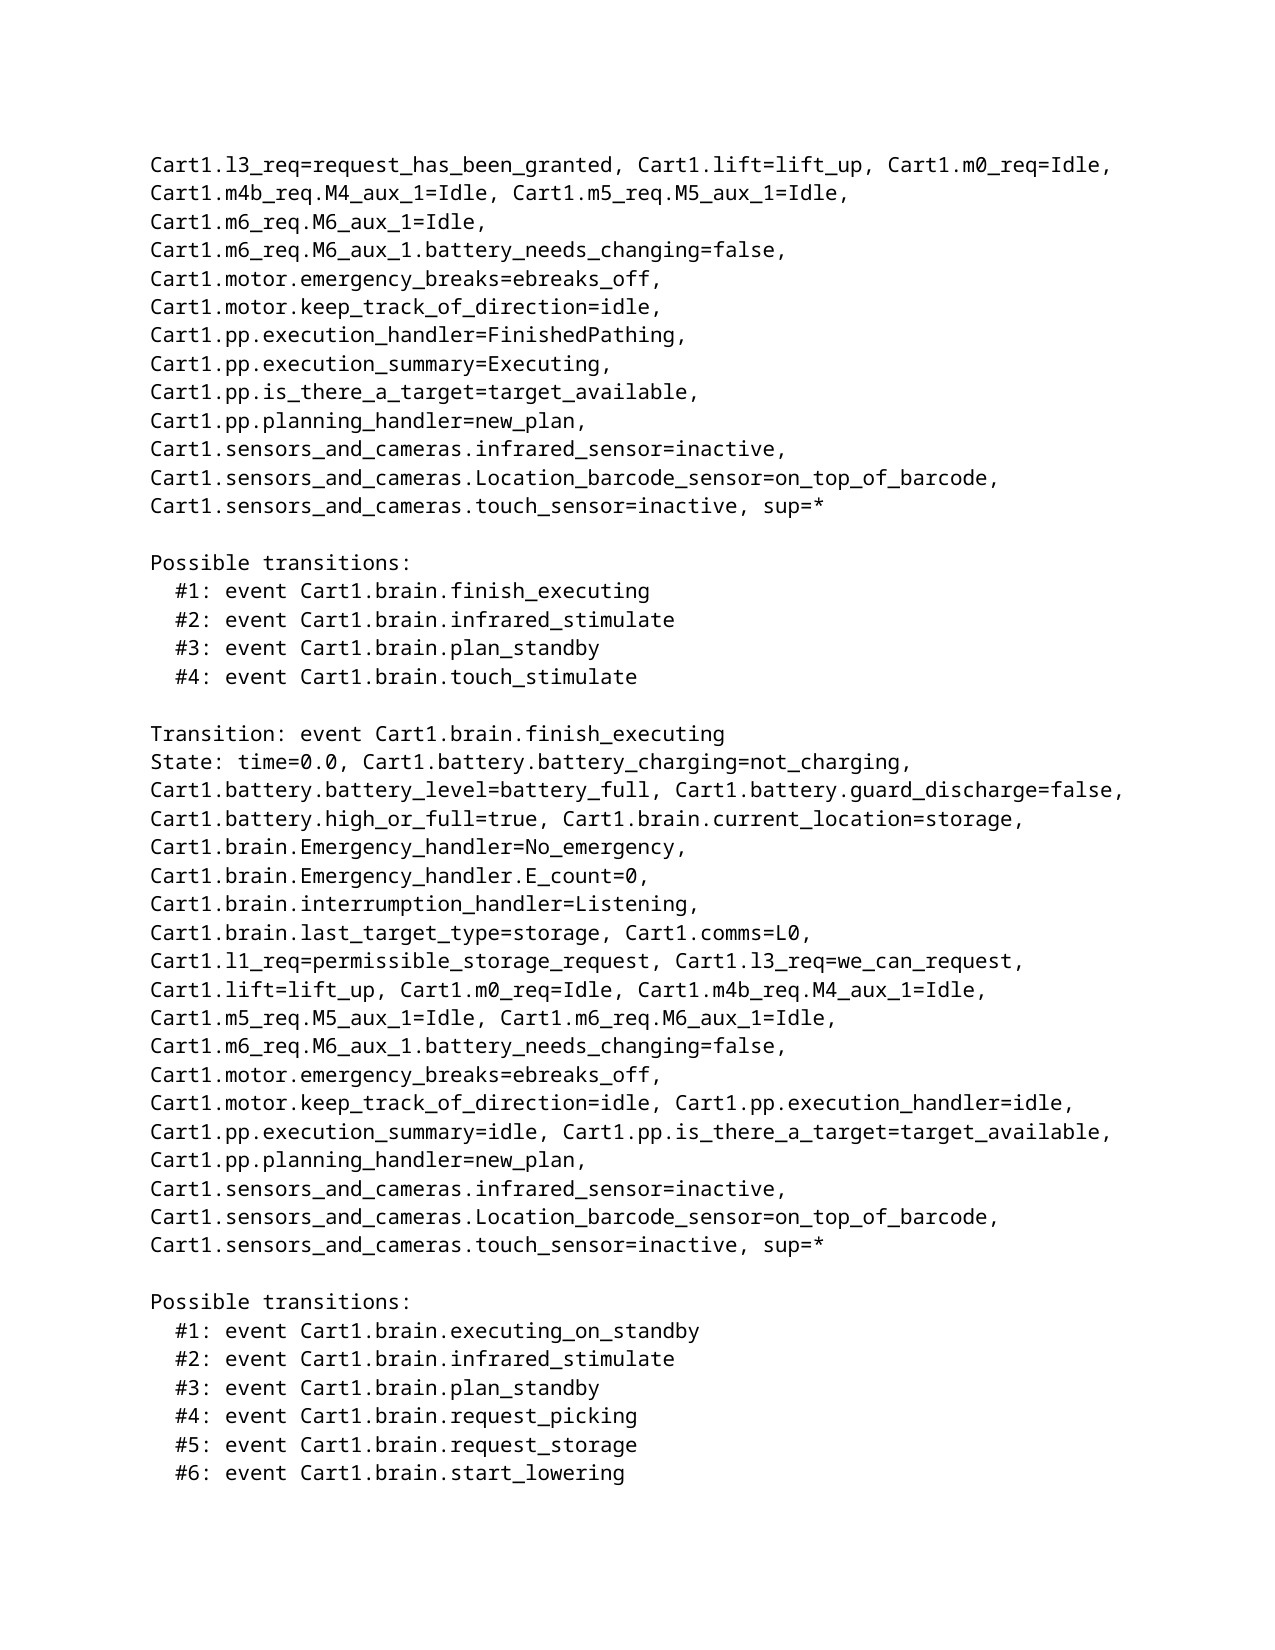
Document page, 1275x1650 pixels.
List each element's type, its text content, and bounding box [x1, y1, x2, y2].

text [150, 150, 1125, 520]
text #5: event Cart1.brain.request_storage [150, 1430, 1125, 1458]
text Transition: event Cart1.brain.finish_executing [150, 719, 1125, 747]
text #1: event Cart1.brain.executing_on_standby [150, 1316, 1125, 1344]
text #4: event Cart1.brain.touch_stimulate [150, 662, 1125, 690]
text #3: event Cart1.brain.plan_standby [150, 1373, 1125, 1401]
text Possible transitions: [150, 548, 1125, 577]
text #4: event Cart1.brain.request_picking [150, 1401, 1125, 1430]
text Possible transitions: [150, 1287, 1125, 1316]
text #6: event Cart1.brain.start_lowering [150, 1458, 1125, 1487]
text #3: event Cart1.brain.plan_standby [150, 633, 1125, 662]
text #1: event Cart1.brain.finish_executing [150, 577, 1125, 605]
text #2: event Cart1.brain.infrared_stimulate [150, 1344, 1125, 1373]
text State: time=0.0, Cart1.battery.battery_charging=not_charging, Cart1.battery.battery_level=battery_full, Cart1.battery.guard_discharge=false, Cart1.battery.high_or_full=true, Cart1.brain.current_location=storage, Cart1.brain.Emergency_handler=No_emergency, Cart1.brain.Emergency_handler.E_count=0, Cart1.brain.interrumption_handler=Listening, Cart1.brain.last_target_type=storage, Cart1.comms=L0, Cart1.l1_req=permissible_storage_request, Cart1.l3_req=we_can_request, Cart1.lift=lift_up, Cart1.m0_req=Idle, Cart1.m4b_req.M4_aux_1=Idle, Cart1.m5_req.M5_aux_1=Idle, Cart1.m6_req.M6_aux_1=Idle, Cart1.m6_req.M6_aux_1.battery_needs_changing=false, Cart1.motor.emergency_breaks=ebreaks_off, Cart1.motor.keep_track_of_direction=idle, Cart1.pp.execution_handler=idle, Cart1.pp.execution_summary=idle, Cart1.pp.is_there_a_target=target_available, Cart1.pp.planning_handler=new_plan, Cart1.sensors_and_cameras.infrared_sensor=inactive, Cart1.sensors_and_cameras.Location_barcode_sensor=on_top_of_barcode, Cart1.sensors_and_cameras.touch_sensor=inactive, sup=* [150, 747, 1125, 1259]
text #2: event Cart1.brain.infrared_stimulate [150, 605, 1125, 633]
